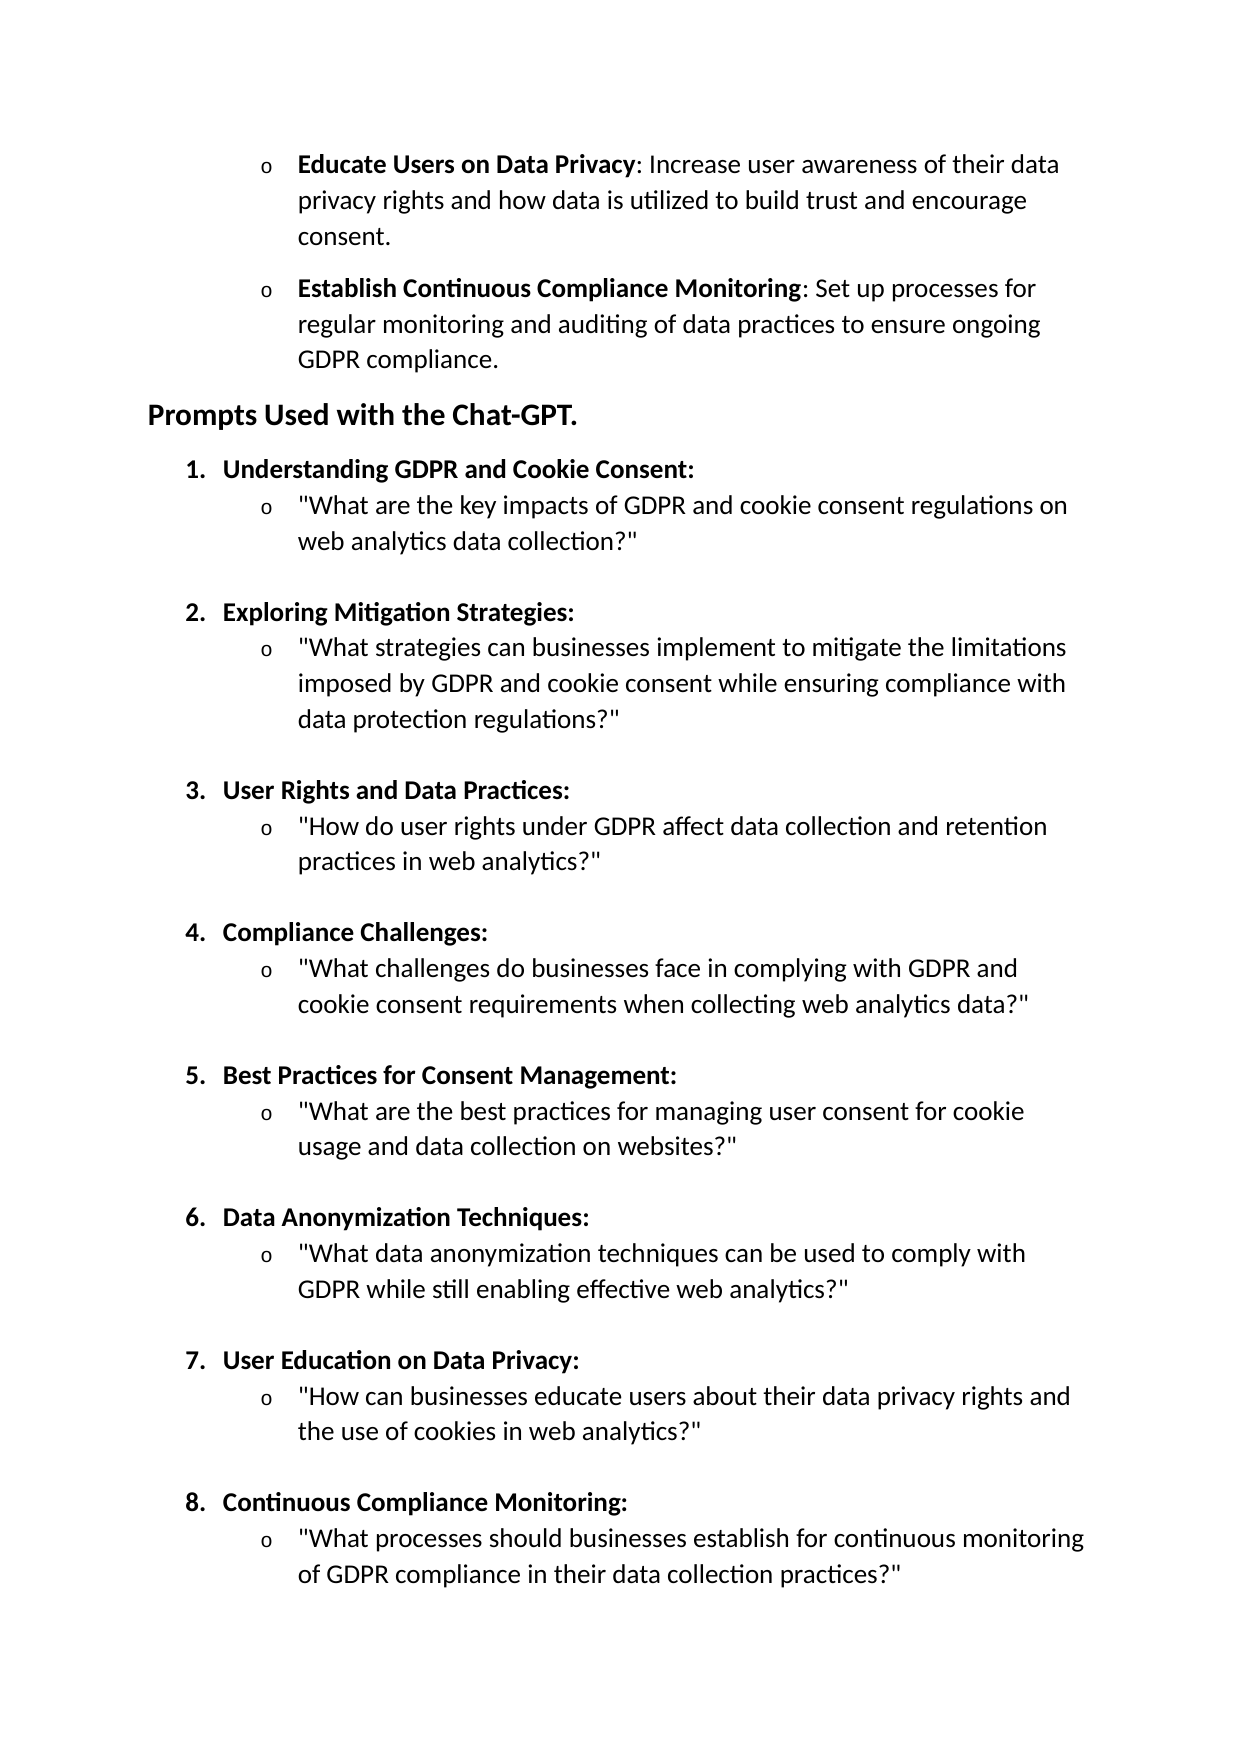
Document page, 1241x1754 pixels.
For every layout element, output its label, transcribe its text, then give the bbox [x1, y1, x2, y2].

list Educate Users on Data Privacy: Increase user awareness of their data privacy rights and how data is utilized to build trust and encourage consent. [260, 148, 1093, 252]
list User Rights and Data Practices: [185, 773, 1093, 806]
list "How do user rights under GDPR affect data collection and retention practices in web analytics?" [260, 809, 1093, 913]
list "What are the key impacts of GDPR and cookie consent regulations on web analytics data collection?" [260, 488, 1093, 592]
list "How can businesses educate users about their data privacy rights and the use of cookies in web analytics?" [260, 1379, 1093, 1483]
text Prompts Used with the Chat-GPT. [148, 395, 1093, 433]
list Best Practices for Consent Management: [185, 1058, 1093, 1091]
list Exploring Mitigation Strategies: [185, 595, 1093, 628]
list Compliance Challenges: [185, 916, 1093, 949]
list Establish Continuous Compliance Monitoring: Set up processes for regular monitoring and auditing of data practices to ensure ongoing GDPR compliance. [260, 271, 1093, 375]
list "What strategies can businesses implement to mitigate the limitations imposed by GDPR and cookie consent while ensuring compliance with data protection regulations?" [260, 631, 1093, 771]
list Continuous Compliance Monitoring: [185, 1486, 1093, 1519]
list "What processes should businesses establish for continuous monitoring of GDPR compliance in their data collection practices?" [260, 1521, 1093, 1590]
list "What are the best practices for managing user consent for cookie usage and data collection on websites?" [260, 1094, 1093, 1198]
list Data Anonymization Techniques: [185, 1201, 1093, 1234]
list "What challenges do businesses face in complying with GDPR and cookie consent requirements when collecting web analytics data?" [260, 951, 1093, 1056]
list Understanding GDPR and Cookie Consent: [185, 452, 1093, 486]
list User Education on Data Privacy: [185, 1343, 1093, 1376]
list "What data anonymization techniques can be used to comply with GDPR while still enabling effective web analytics?" [260, 1236, 1093, 1341]
